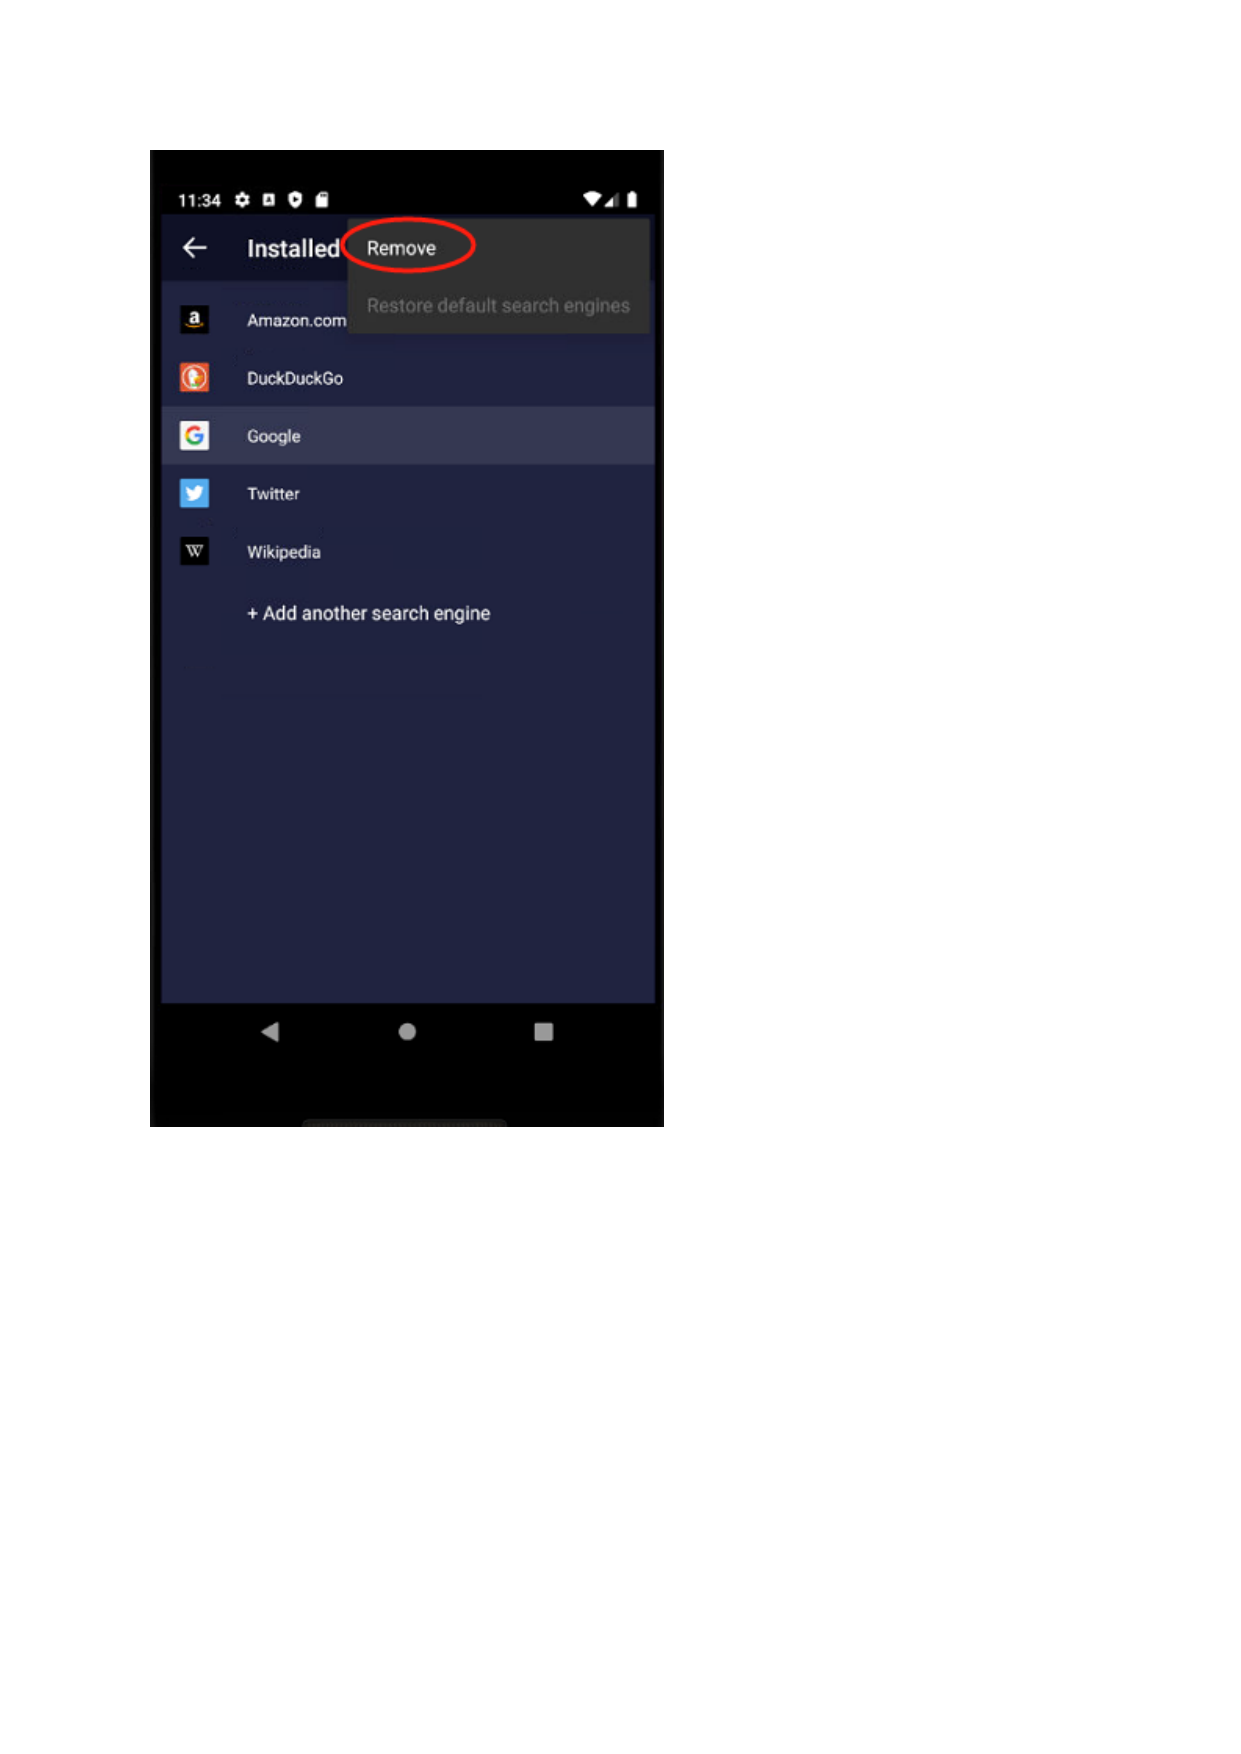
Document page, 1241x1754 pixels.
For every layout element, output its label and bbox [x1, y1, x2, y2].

picture [150, 150, 664, 1127]
